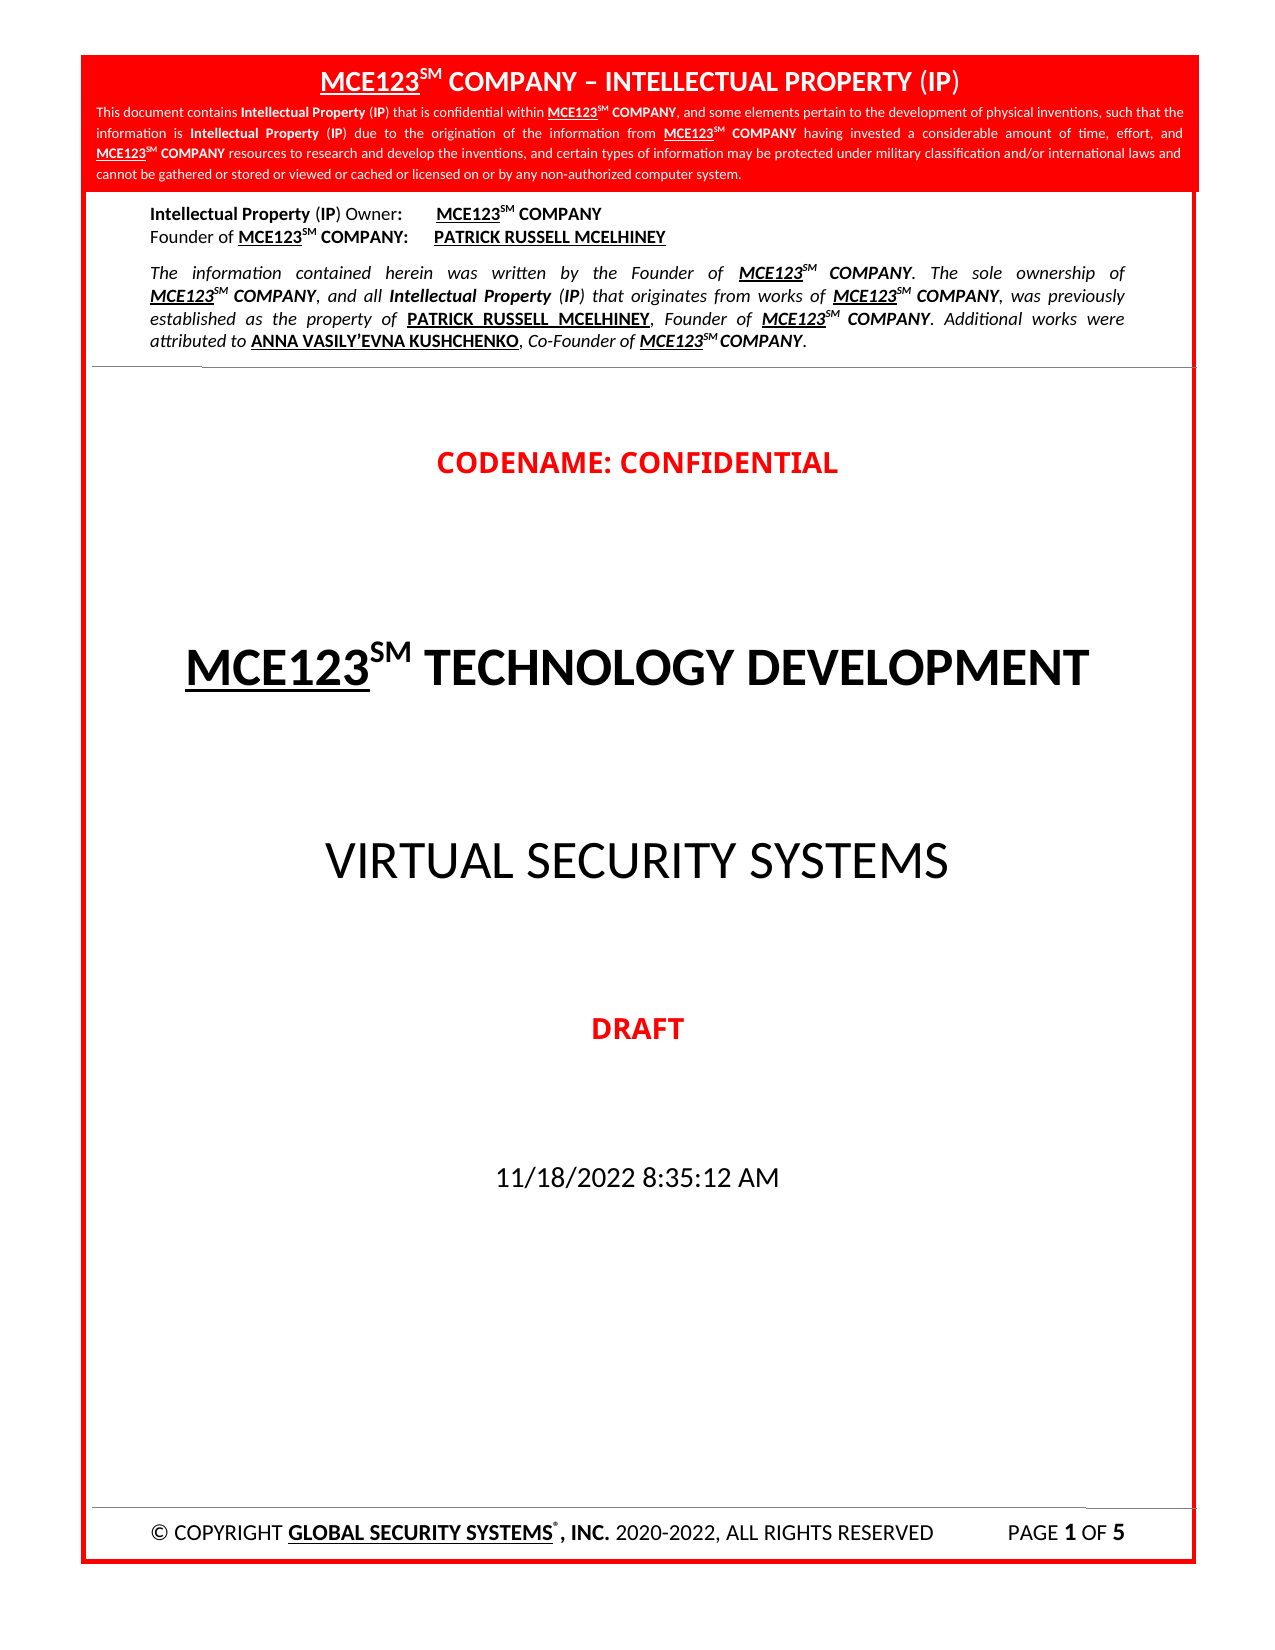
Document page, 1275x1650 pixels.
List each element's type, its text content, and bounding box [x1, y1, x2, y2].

text VIRTUAL SECURITY SYSTEMS [150, 826, 1125, 892]
text DRAFT [150, 1008, 1125, 1048]
text CODENAME: CONFIDENTIAL [150, 442, 1125, 482]
text 11/18/2022 8:35:12 AM [150, 1159, 1125, 1195]
text MCE123SM TECHNOLOGY DEVELOPMENT [150, 632, 1125, 698]
